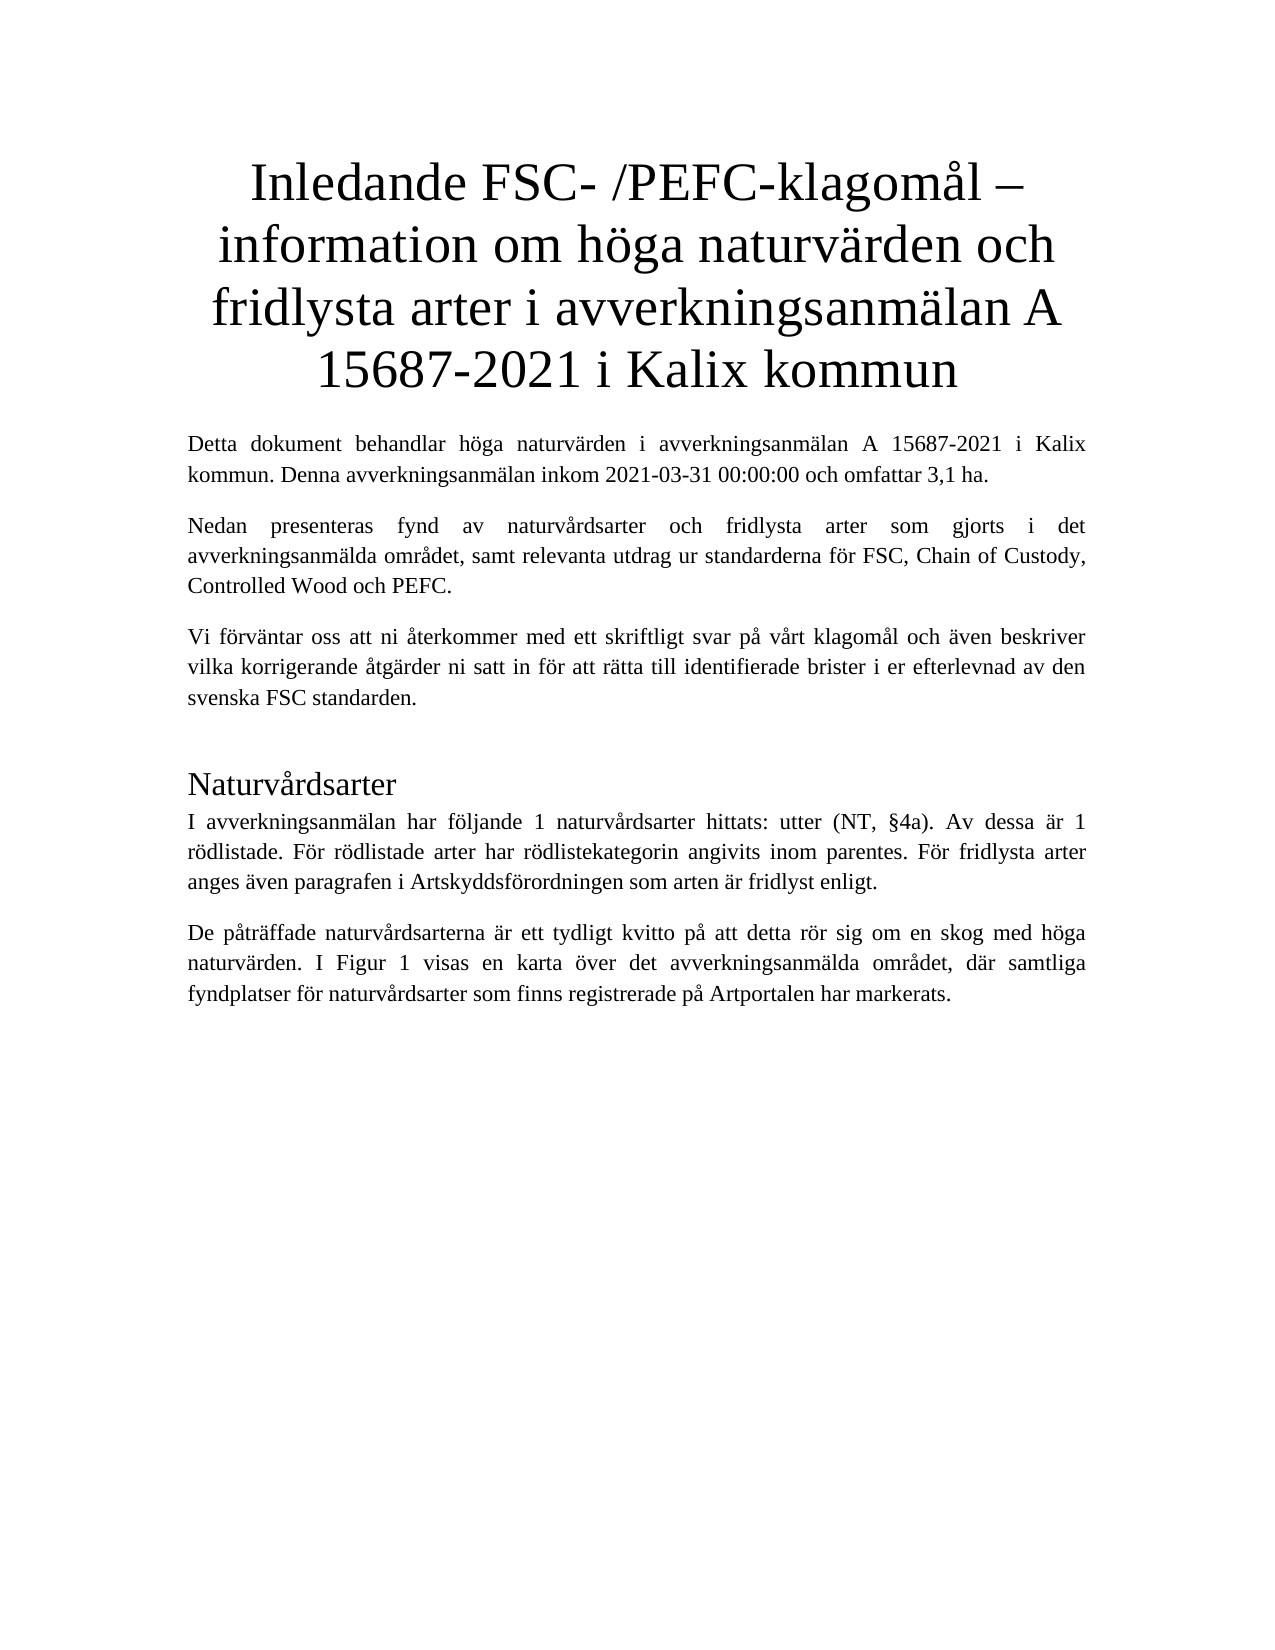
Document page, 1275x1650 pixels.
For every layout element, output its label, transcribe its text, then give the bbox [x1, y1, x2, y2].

text De påträffade naturvårdsarterna är ett tydligt kvitto på att detta rör sig om en skog med höga naturvärden. I Figur 1 visas en karta över det avverkningsanmälda området, där samtliga fyndplatser för naturvårdsarter som finns registrerade på Artportalen har markerats. [187, 919, 1087, 1006]
text Vi förväntar oss att ni återkommer med ett skriftligt svar på vårt klagomål och även beskriver vilka korrigerande åtgärder ni satt in för att rätta till identifierade brister i er efterlevnad av den svenska FSC standarden. [187, 623, 1087, 710]
text I avverkningsanmälan har följande 1 naturvårdsarter hittats: utter (NT, §4a). Av dessa är 1 rödlistade. För rödlistade arter har rödlistekategorin angivits inom parentes. För fridlysta arter anges även paragrafen i Artskyddsförordningen som arten är fridlyst enligt. [187, 808, 1087, 894]
subtitle Naturvårdsarter [187, 764, 1087, 802]
text Detta dokument behandlar höga naturvärden i avverkningsanmälan A 15687-2021 i Kalix kommun. Denna avverkningsanmälan inkom 2021-03-31 00:00:00 och omfattar 3,1 ha. [187, 430, 1087, 487]
text Nedan presenteras fynd av naturvårdsarter och fridlysta arter som gjorts i det avverkningsanmälda området, samt relevanta utdrag ur standarderna för FSC, Chain of Custody, Controlled Wood och PEFC. [187, 512, 1087, 598]
title Inledande FSC- /PEFC-klagomål – information om höga naturvärden och fridlysta arter i avverkningsanmälan A 15687-2021 i Kalix kommun [187, 150, 1087, 399]
